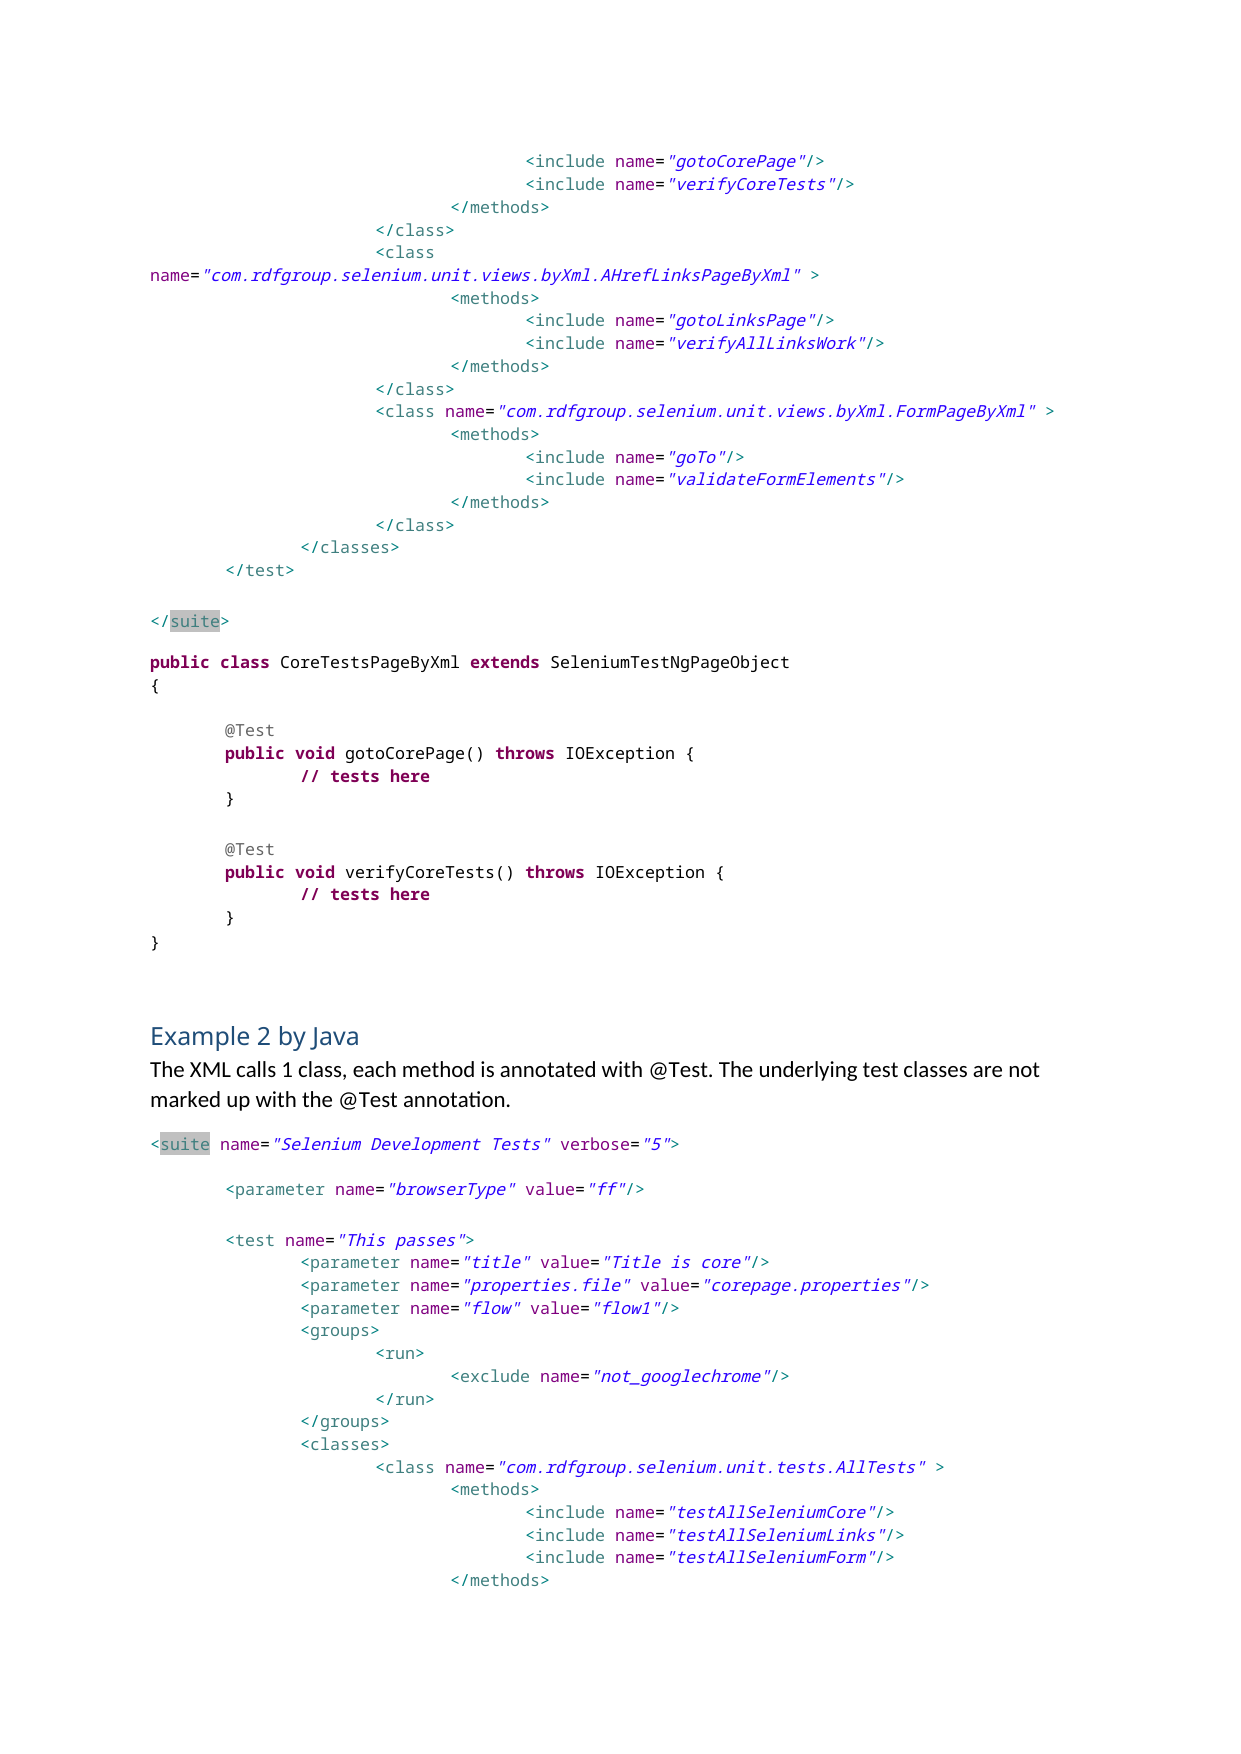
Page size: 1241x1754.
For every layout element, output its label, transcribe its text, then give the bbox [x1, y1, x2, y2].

text <class name="com.rdfgroup.selenium.unit.views.byXml.AHrefLinksPageByXml" > [150, 241, 1090, 286]
text </run> [150, 1387, 1090, 1410]
text <class name="com.rdfgroup.selenium.unit.views.byXml.FormPageByXml" > [150, 400, 1090, 422]
text </methods> [150, 1569, 1090, 1592]
text <methods> [150, 422, 1090, 445]
text <classes> [150, 1433, 1090, 1455]
text } [150, 787, 1090, 809]
text <include name="goTo"/> [150, 445, 1090, 468]
text <methods> [150, 1478, 1090, 1501]
text <test name="This passes"> [150, 1228, 1090, 1251]
text <run> [150, 1342, 1090, 1364]
text @Test [225, 696, 1090, 741]
text public void gotoCorePage() throws IOException { [150, 741, 1090, 764]
text </classes> [150, 536, 1090, 559]
text <include name="testAllSeleniumForm"/> [150, 1546, 1090, 1569]
text <parameter name="properties.file" value="corepage.properties"/> [150, 1274, 1090, 1296]
text </suite> [150, 609, 1090, 632]
text </class> [150, 218, 1090, 241]
text <include name="gotoLinksPage"/> [150, 309, 1090, 332]
text </methods> [150, 491, 1090, 513]
text <parameter name="browserType" value="ff"/> [150, 1177, 1090, 1200]
subtitle Example 2 by Java [150, 1018, 1090, 1052]
text <groups> [150, 1319, 1090, 1342]
text @Test [150, 838, 1090, 860]
text public void verifyCoreTests() throws IOException { [150, 860, 1090, 883]
text <exclude name="not_googlechrome"/> [150, 1364, 1090, 1387]
text <parameter name="title" value="Title is core"/> [150, 1251, 1090, 1274]
text <parameter name="flow" value="flow1"/> [150, 1296, 1090, 1319]
text <class name="com.rdfgroup.selenium.unit.tests.AllTests" > [150, 1455, 1090, 1478]
text <methods> [150, 286, 1090, 309]
text <include name="testAllSeleniumCore"/> [150, 1501, 1090, 1523]
text <include name="verifyCoreTests"/> [150, 173, 1090, 195]
text </methods> [150, 195, 1090, 218]
text </class> [150, 377, 1090, 400]
text { [150, 673, 1090, 696]
text </test> [150, 559, 1090, 581]
text The XML calls 1 class, each method is annotated with @Test. The underlying test classes are not marked up with the @Test annotation. [150, 1055, 1090, 1113]
text </class> [150, 513, 1090, 536]
text <include name="gotoCorePage"/> [150, 150, 1090, 173]
text <include name="validateFormElements"/> [150, 468, 1090, 491]
text <include name="testAllSeleniumLinks"/> [150, 1523, 1090, 1546]
text <include name="verifyAllLinksWork"/> [150, 332, 1090, 354]
text // tests here [150, 883, 1090, 906]
text </methods> [150, 354, 1090, 377]
text } } [150, 906, 1090, 953]
text <suite name="Selenium Development Tests" verbose="5"> [210, 1132, 1090, 1155]
text public class CoreTestsPageByXml extends SeleniumTestNgPageObject [150, 651, 1090, 673]
text // tests here [150, 764, 1090, 787]
text </groups> [150, 1410, 1090, 1433]
